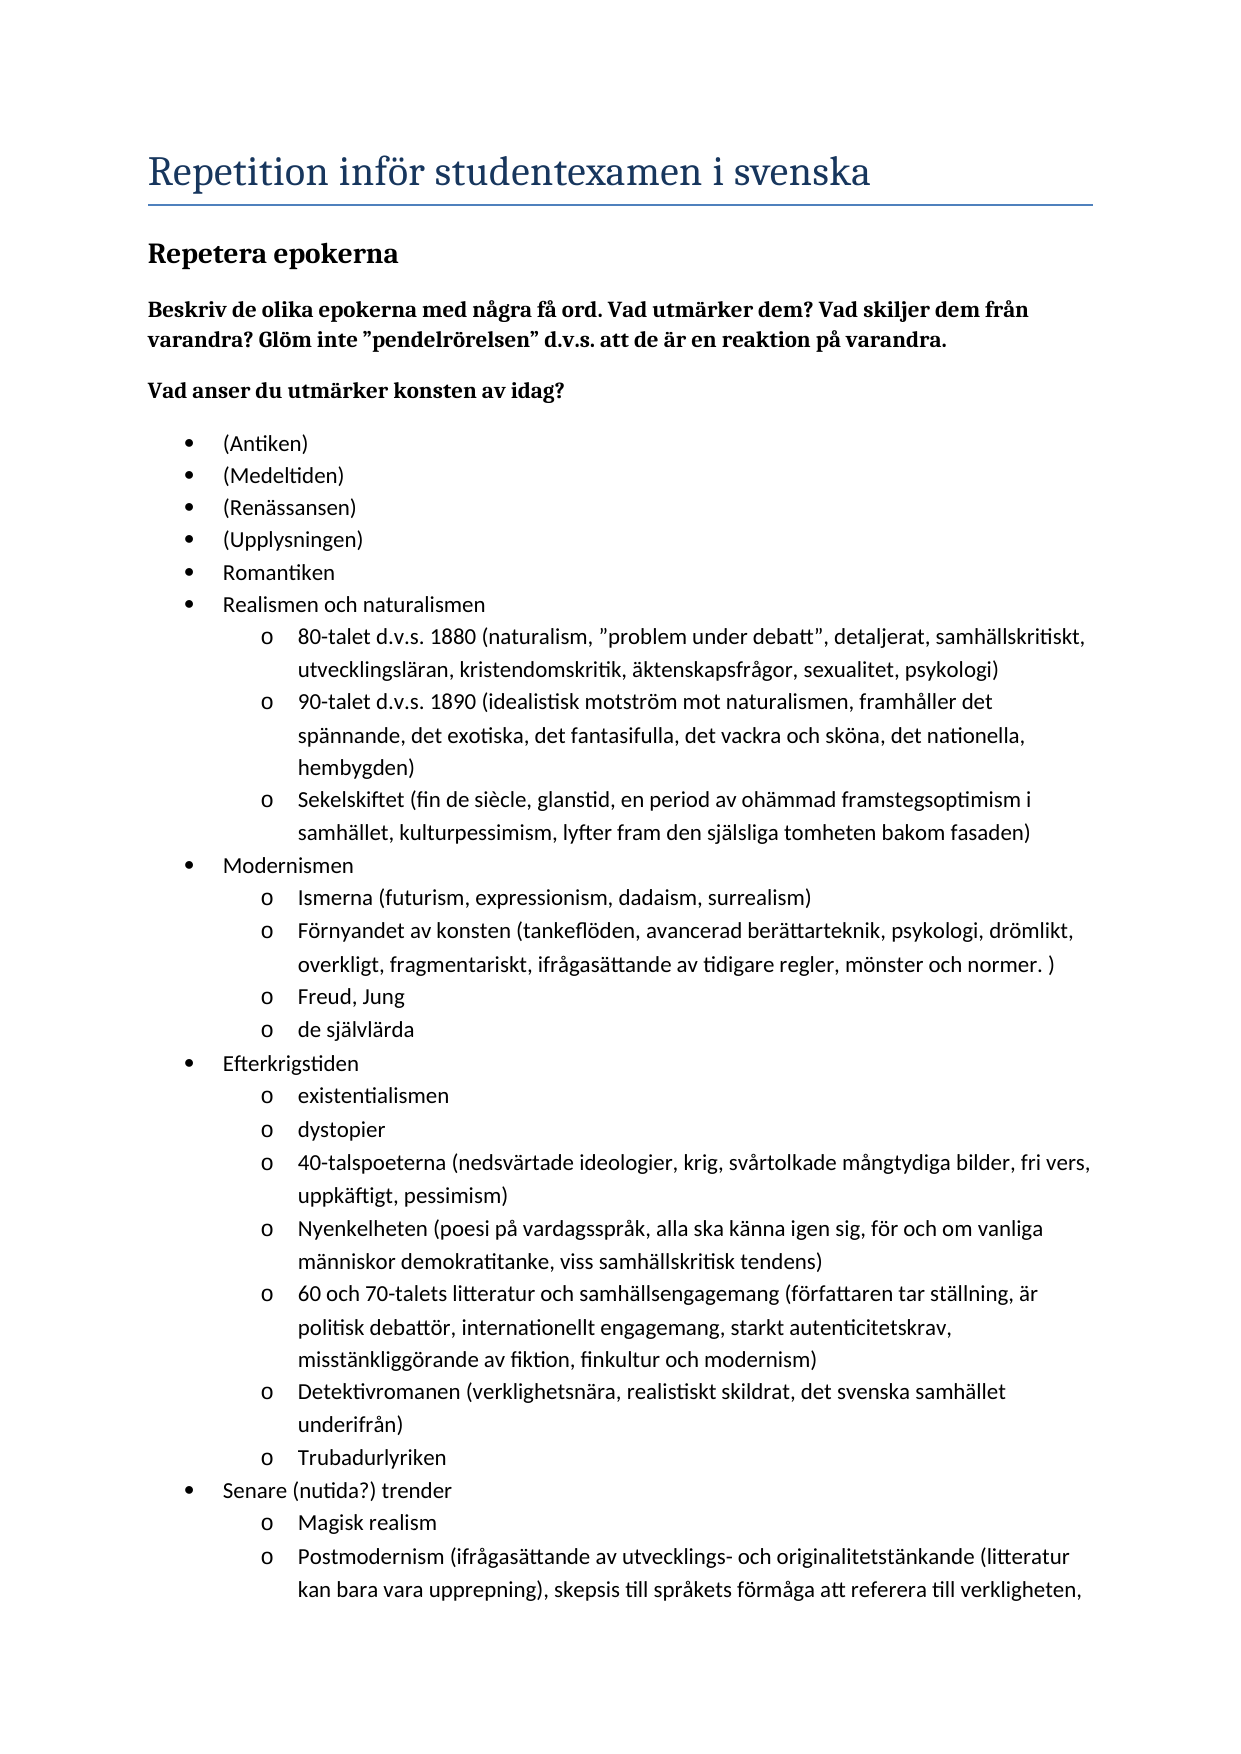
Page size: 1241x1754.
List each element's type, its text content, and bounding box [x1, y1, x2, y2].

list Magisk realism [260, 1508, 1093, 1537]
list Nyenkelheten (poesi på vardagsspråk, alla ska känna igen sig, för och om vanliga människor demokratitanke, viss samhällskritisk tendens) [260, 1214, 1093, 1275]
list (Renässansen) [185, 493, 1093, 521]
list (Antiken) [185, 429, 1093, 457]
list Freud, Jung [260, 982, 1093, 1011]
text Repetera epokerna [148, 237, 1093, 271]
list Ismerna (futurism, expressionism, dadaism, surrealism) [260, 883, 1093, 912]
list Romantiken [185, 558, 1093, 586]
list de självlärda [260, 1016, 1093, 1045]
list Förnyandet av konsten (tankeflöden, avancerad berättarteknik, psykologi, drömlikt, overkligt, fragmentariskt, ifrågasättande av tidigare regler, mönster och normer. ) [260, 916, 1093, 978]
list Efterkrigstiden [185, 1049, 1093, 1077]
list 40-talspoeterna (nedsvärtade ideologier, krig, svårtolkade mångtydiga bilder, fri vers, uppkäftigt, pessimism) [260, 1148, 1093, 1210]
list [260, 1542, 1093, 1603]
list existentialismen [260, 1081, 1093, 1110]
list Detektivromanen (verklighetsnära, realistiskt skildrat, det svenska samhället underifrån) [260, 1377, 1093, 1438]
list 80-talet d.v.s. 1880 (naturalism, ”problem under debatt”, detaljerat, samhällskritiskt, utvecklingsläran, kristendomskritik, äktenskapsfrågor, sexualitet, psykologi) [260, 622, 1093, 683]
list Modernismen [185, 851, 1093, 879]
text Vad anser du utmärker konsten av idag? [148, 378, 1093, 404]
list (Medeltiden) [185, 461, 1093, 489]
list Realismen och naturalismen [185, 590, 1093, 618]
list (Upplysningen) [185, 525, 1093, 553]
list Sekelskiftet (fin de siècle, glanstid, en period av ohämmad framstegsoptimism i samhället, kulturpessimism, lyfter fram den själsliga tomheten bakom fasaden) [260, 785, 1093, 847]
text Beskriv de olika epokerna med några få ord. Vad utmärker dem? Vad skiljer dem från varandra? Glöm inte ”pendelrörelsen” d.v.s. att de är en reaktion på varandra. [148, 297, 1093, 353]
list 90-talet d.v.s. 1890 (idealistisk motström mot naturalismen, framhåller det spännande, det exotiska, det fantasifulla, det vackra och sköna, det nationella, hembygden) [260, 687, 1093, 781]
list Trubadurlyriken [260, 1443, 1093, 1472]
list dystopier [260, 1115, 1093, 1144]
title Repetition inför studentexamen i svenska [148, 148, 1093, 204]
list 60 och 70-talets litteratur och samhällsengagemang (författaren tar ställning, är politisk debattör, internationellt engagemang, starkt autenticitetskrav, misstänkliggörande av fiktion, finkultur och modernism) [260, 1279, 1093, 1373]
list Senare (nutida?) trender [185, 1476, 1093, 1504]
